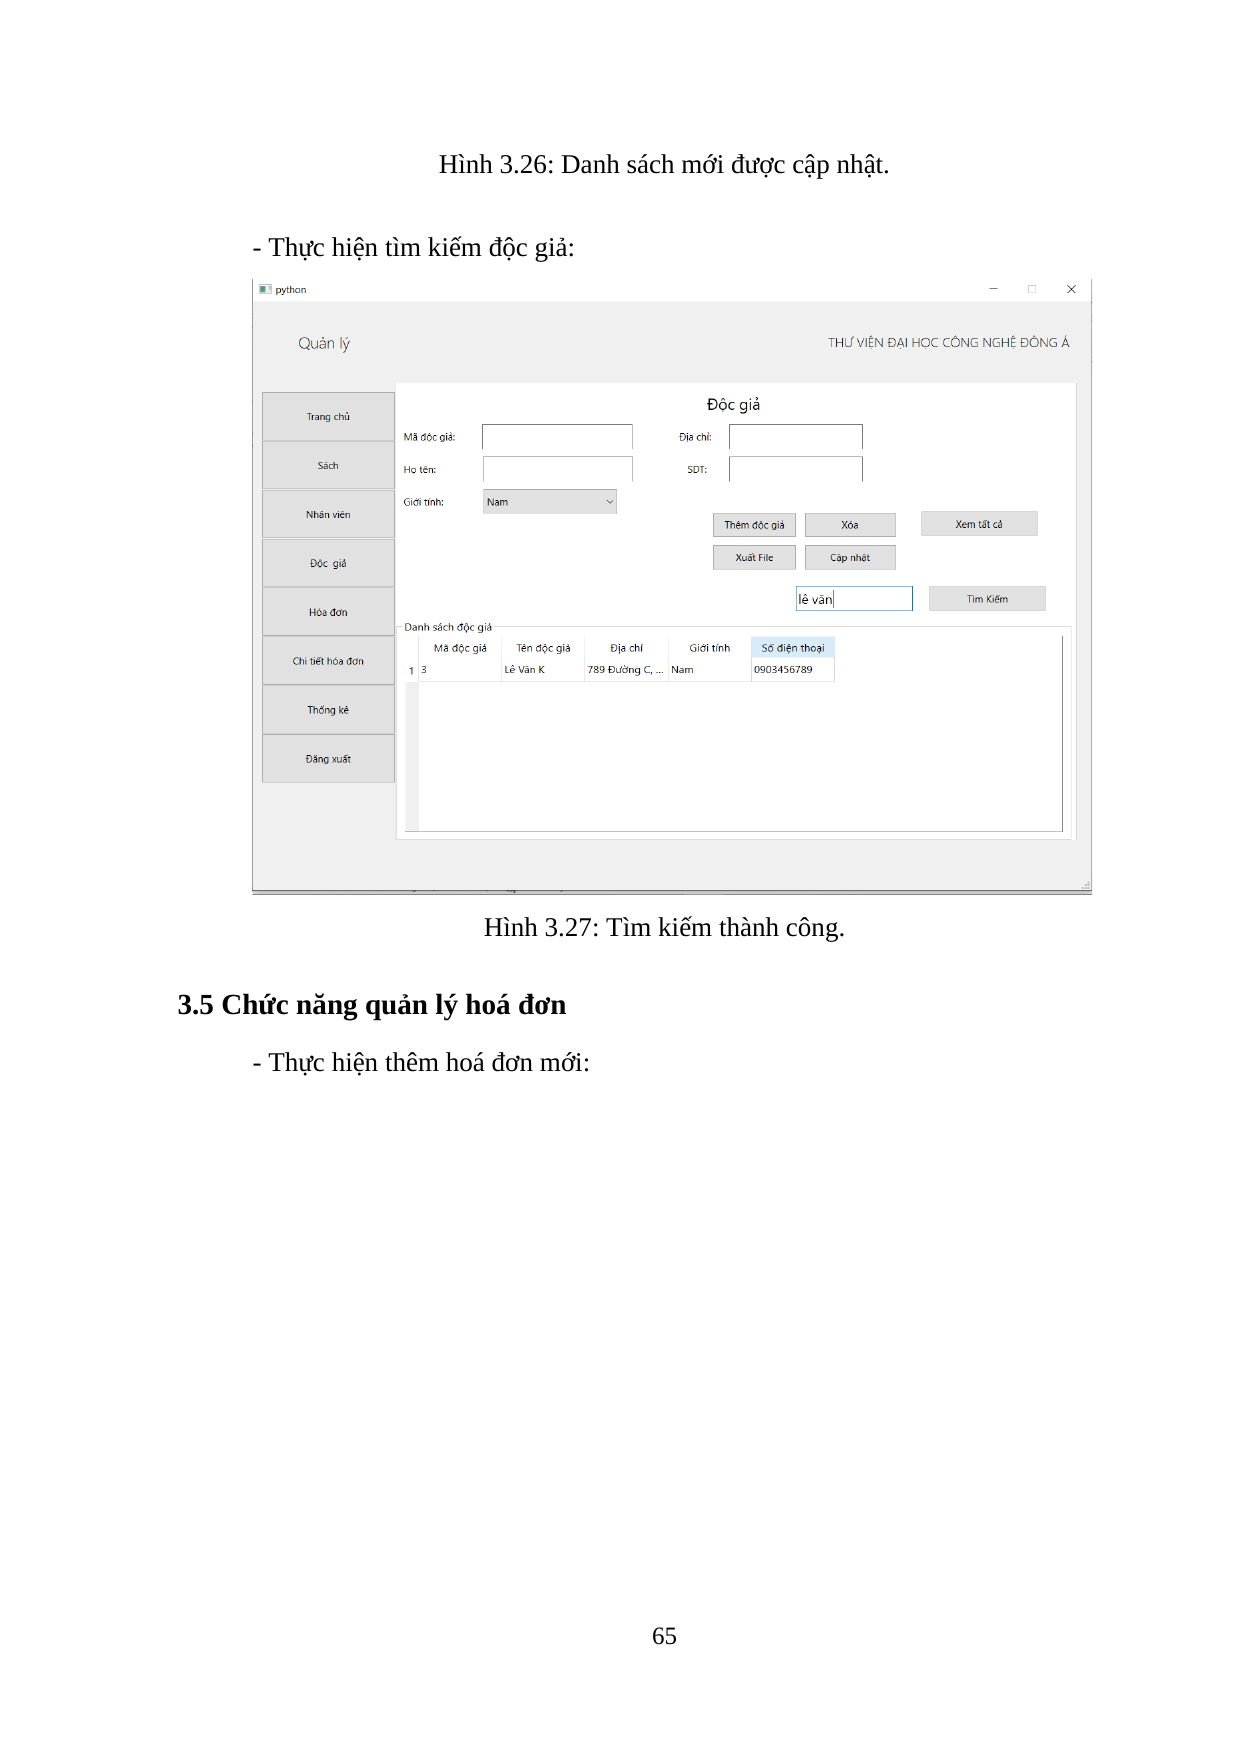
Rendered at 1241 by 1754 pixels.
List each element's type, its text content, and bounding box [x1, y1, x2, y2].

picture [252, 279, 1093, 895]
text - Thực hiện tìm kiếm độc giả: [177, 231, 1152, 263]
subtitle 3.5 Chức năng quản lý hoá đơn [177, 987, 1152, 1021]
text - Thực hiện thêm hoá đơn mới: [177, 1046, 1152, 1077]
subtitle Hình 3.27: Tìm kiếm thành công. [177, 912, 1152, 943]
subtitle Hình 3.26: Danh sách mới được cập nhật. [177, 148, 1152, 179]
